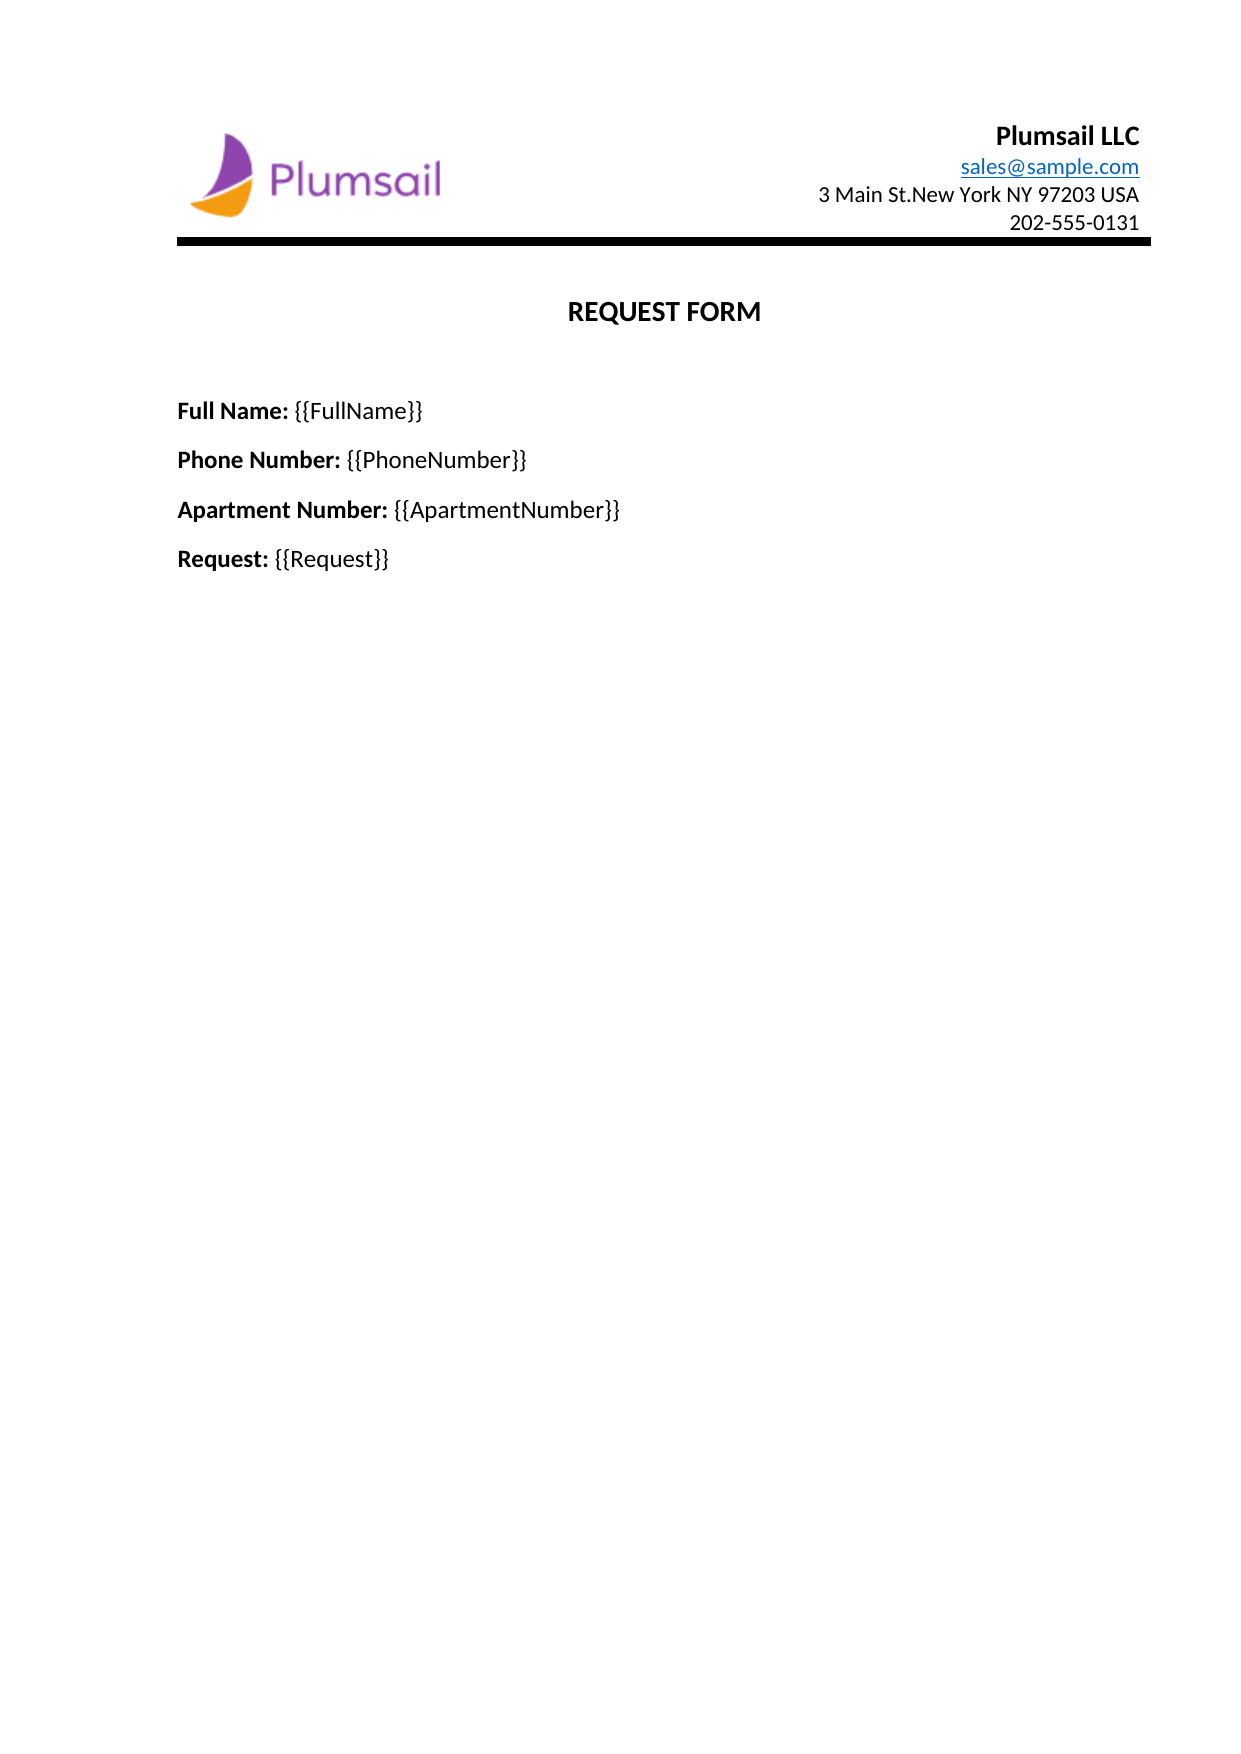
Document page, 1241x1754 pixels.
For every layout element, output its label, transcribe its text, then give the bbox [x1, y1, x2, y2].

table_header [177, 118, 664, 237]
text Apartment Number: {{ApartmentNumber}} [177, 494, 1152, 524]
text REQUEST FORM [177, 293, 1152, 328]
text Phone Number: {{PhoneNumber}} [177, 444, 1152, 475]
table_header Plumsail LLC sales@sample.com 3 Main St.New York NY 97203 USA 202-555-0131 [664, 118, 1151, 237]
picture [189, 126, 446, 227]
text Request: {{Request}} [177, 543, 1152, 574]
text Full Name: {{FullName}} [177, 395, 1152, 425]
